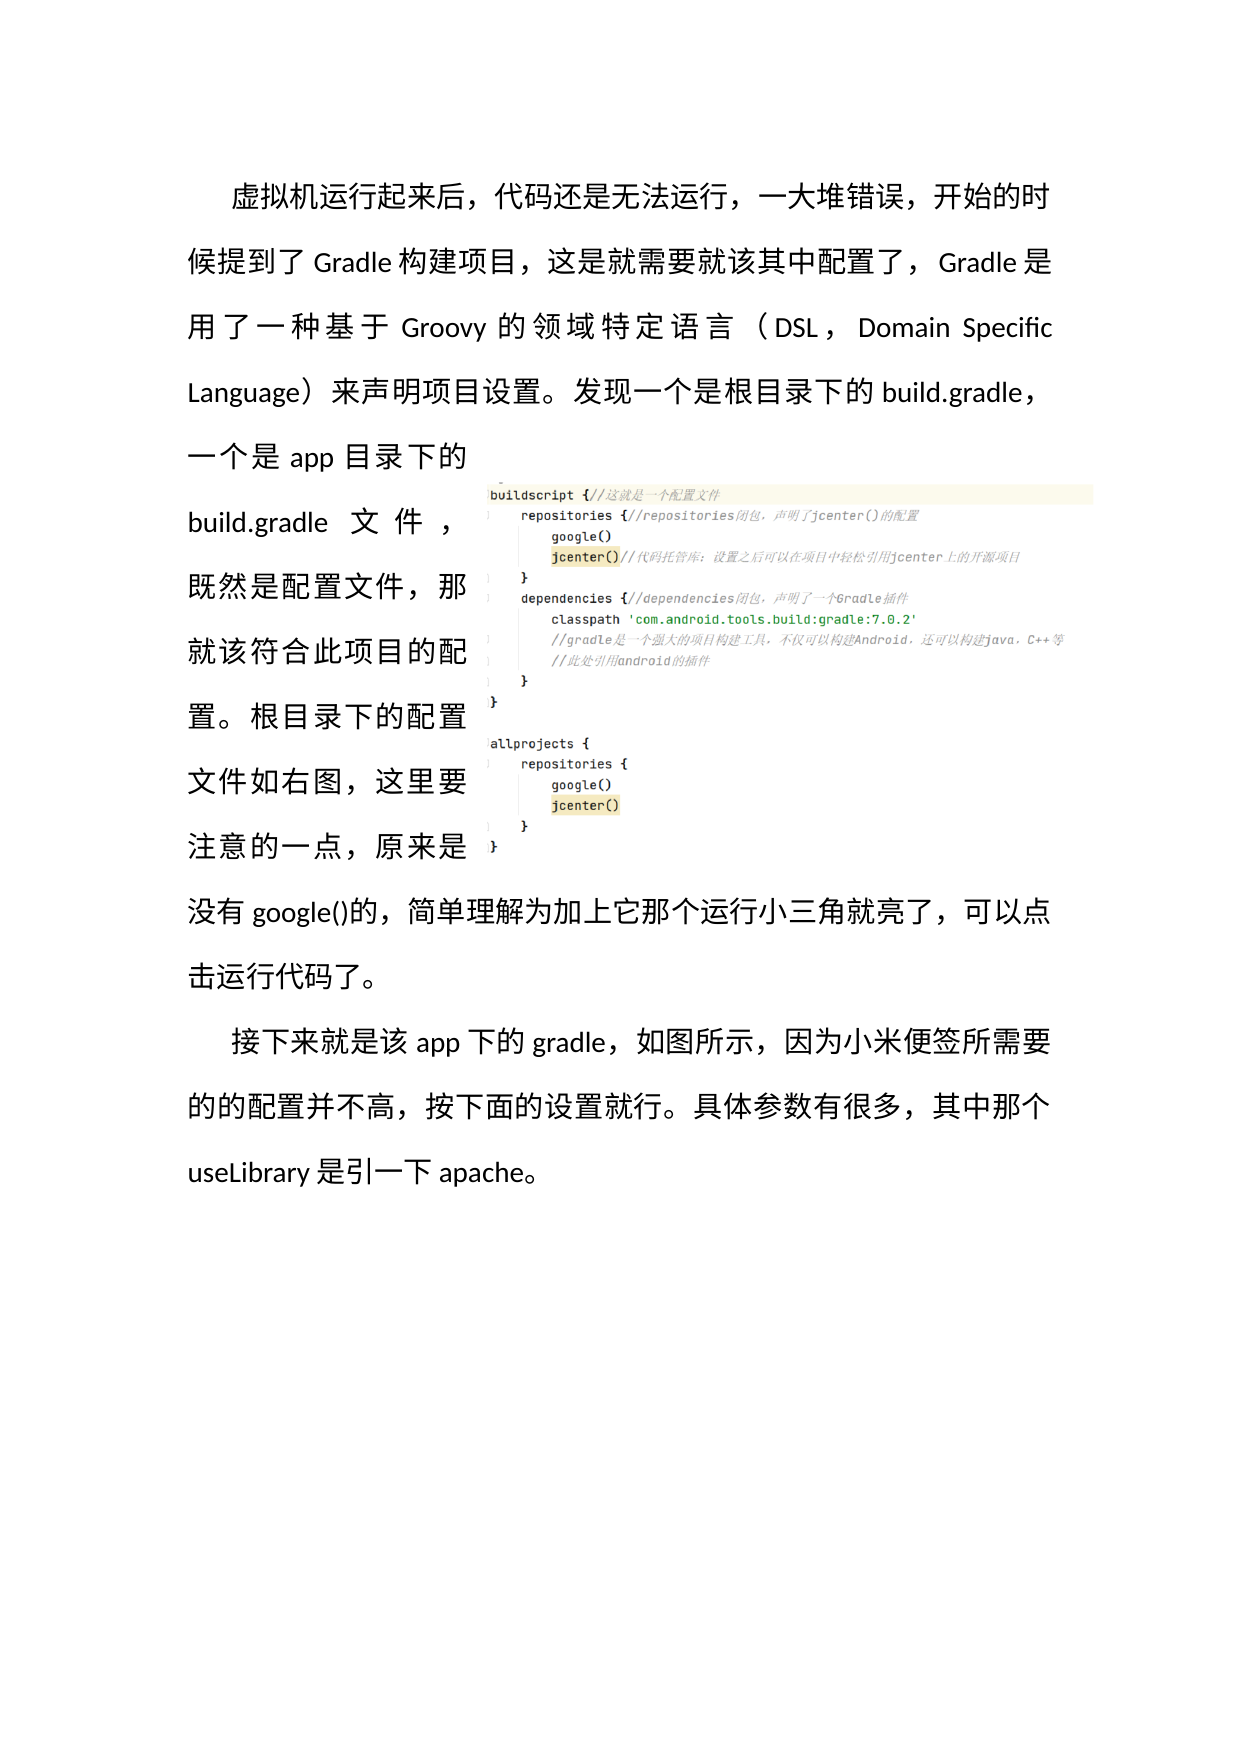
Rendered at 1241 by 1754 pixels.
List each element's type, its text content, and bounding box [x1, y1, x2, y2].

text 接下来就是该app下的gradle，如图所示，因为小米便签所需要的的配置并不高，按下面的设置就行。具体参数有很多，其中那个useLibrary是引一下apache。 [187, 1007, 1053, 1202]
picture [487, 482, 1094, 868]
